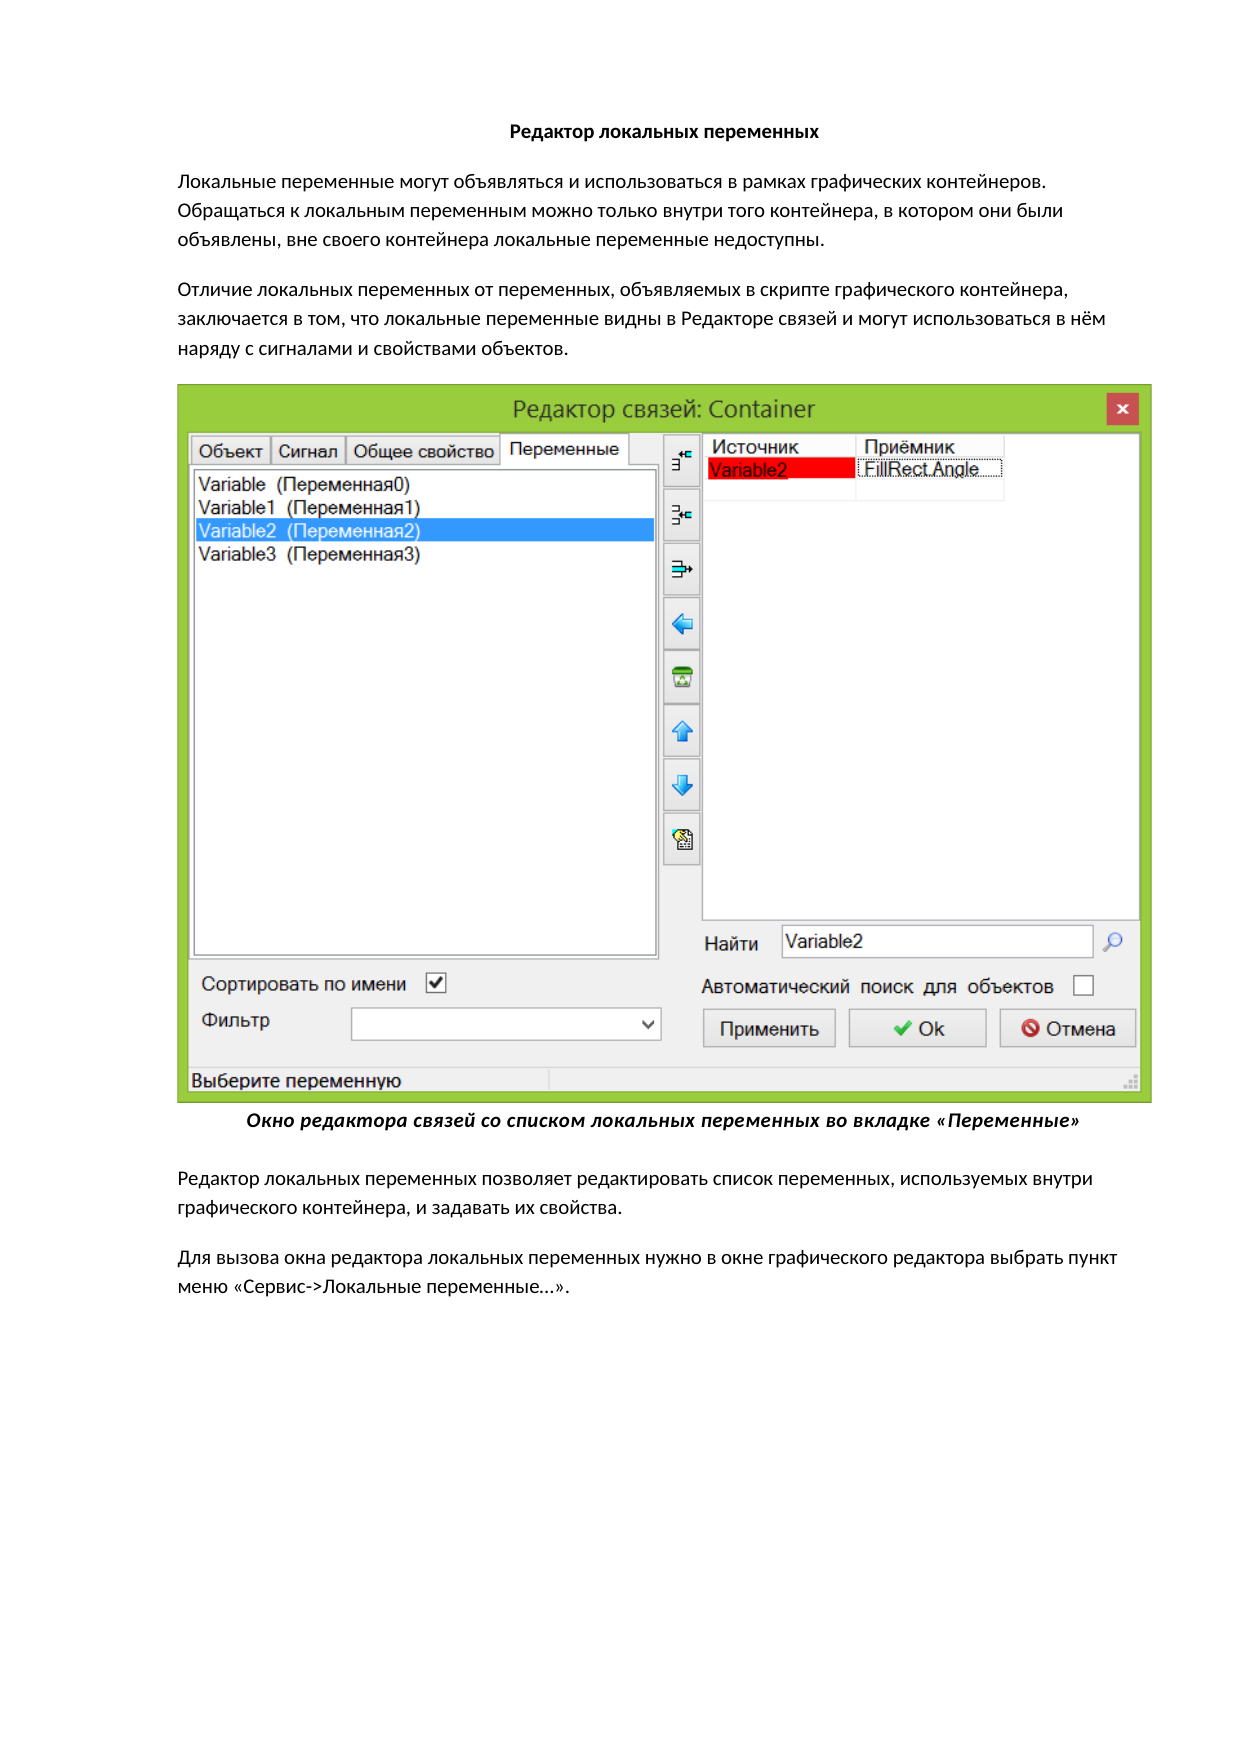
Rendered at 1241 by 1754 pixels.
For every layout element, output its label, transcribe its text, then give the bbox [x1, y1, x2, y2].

text Локальные переменные могут объявляться и использоваться в рамках графических контейнеров. Обращаться к локальным переменным можно только внутри того контейнера, в котором они были объявлены, вне своего контейнера локальные переменные недоступны. [177, 168, 1152, 252]
text Отличие локальных переменных от переменных, объявляемых в скрипте графического контейнера, заключается в том, что локальные переменные видны в Редакторе связей и могут использоваться в нём наряду с сигналами и свойствами объектов. [177, 276, 1152, 360]
text Для вызова окна редактора локальных переменных нужно в окне графического редактора выбрать пункт меню «Сервис->Локальные переменные…». [177, 1244, 1152, 1299]
text Редактор локальных переменных [177, 118, 1152, 143]
picture [177, 384, 1152, 1103]
text Редактор локальных переменных позволяет редактировать список переменных, используемых внутри графического контейнера, и задавать их свойства. [177, 1165, 1152, 1220]
text Окно редактора связей со списком локальных переменных во вкладке «Переменные» [177, 1107, 1152, 1132]
